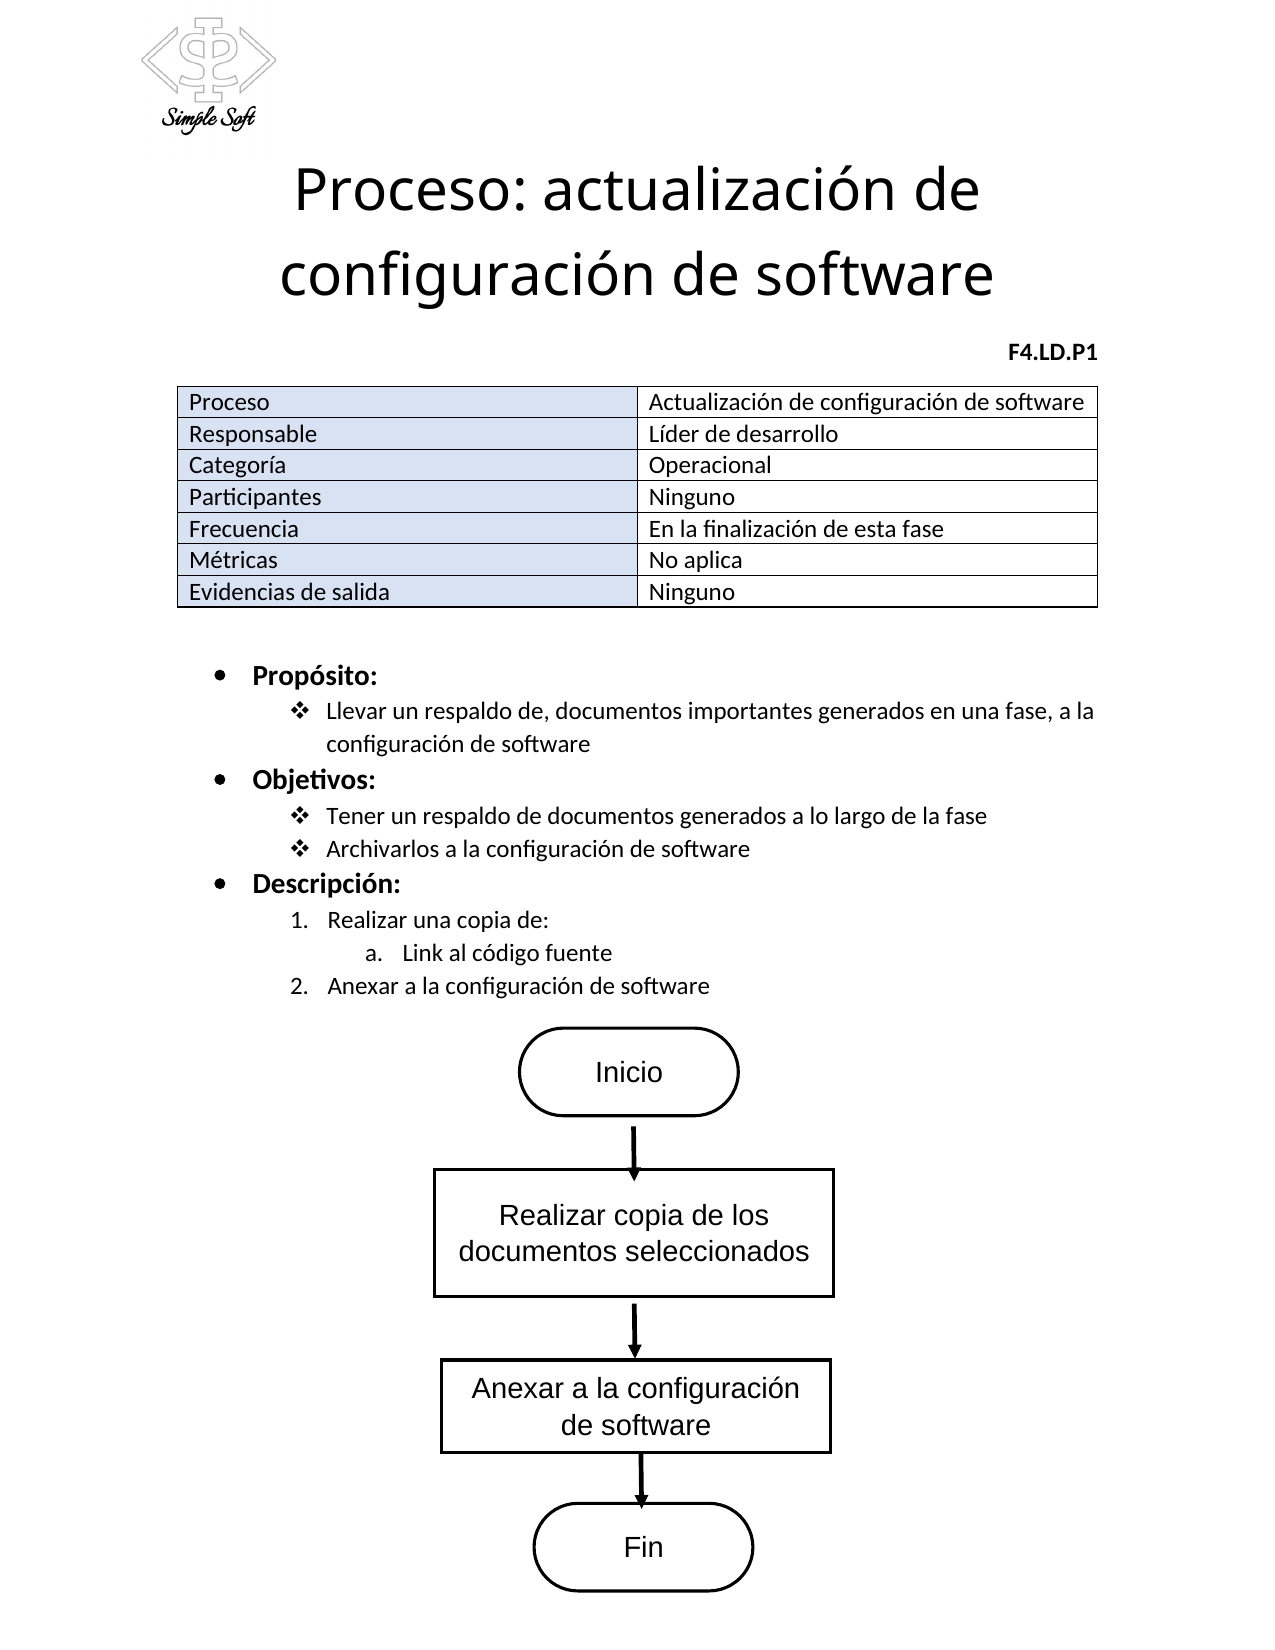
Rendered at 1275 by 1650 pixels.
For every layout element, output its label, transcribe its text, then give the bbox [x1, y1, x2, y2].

table_cell En la finalización de esta fase [638, 513, 1097, 543]
table_cell Ninguno [638, 481, 1097, 512]
list Objetivos: [215, 761, 1098, 797]
table_cell Responsable [178, 418, 637, 449]
table_cell Frecuencia [178, 513, 637, 543]
list Llevar un respaldo de, documentos importantes generados en una fase, a la configuración de software [288, 696, 1098, 759]
list Descripción: [215, 866, 1098, 901]
list Propósito: [215, 657, 1098, 693]
list Anexar a la configuración de software [290, 970, 1098, 1000]
table_cell Participantes [178, 481, 637, 512]
table_header Actualización de configuración de software [638, 387, 1097, 417]
table_cell Categoría [178, 450, 637, 480]
table_cell No aplica [638, 544, 1097, 575]
picture [128, 0, 289, 160]
list Realizar una copia de: [290, 904, 1098, 934]
table_cell Líder de desarrollo [638, 418, 1097, 449]
table_cell Evidencias de salida [178, 576, 637, 606]
list Archivarlos a la configuración de software [288, 833, 1098, 863]
table_cell Ninguno [638, 576, 1097, 606]
list Tener un respaldo de documentos generados a lo largo de la fase [288, 800, 1098, 830]
text F4.LD.P1 [177, 336, 1098, 366]
table_cell Métricas [178, 544, 637, 575]
list Link al código fuente [365, 937, 1098, 967]
table_header Proceso [178, 387, 637, 417]
table_cell Operacional [638, 450, 1097, 480]
text Proceso: actualización de configuración de software [177, 148, 1098, 313]
